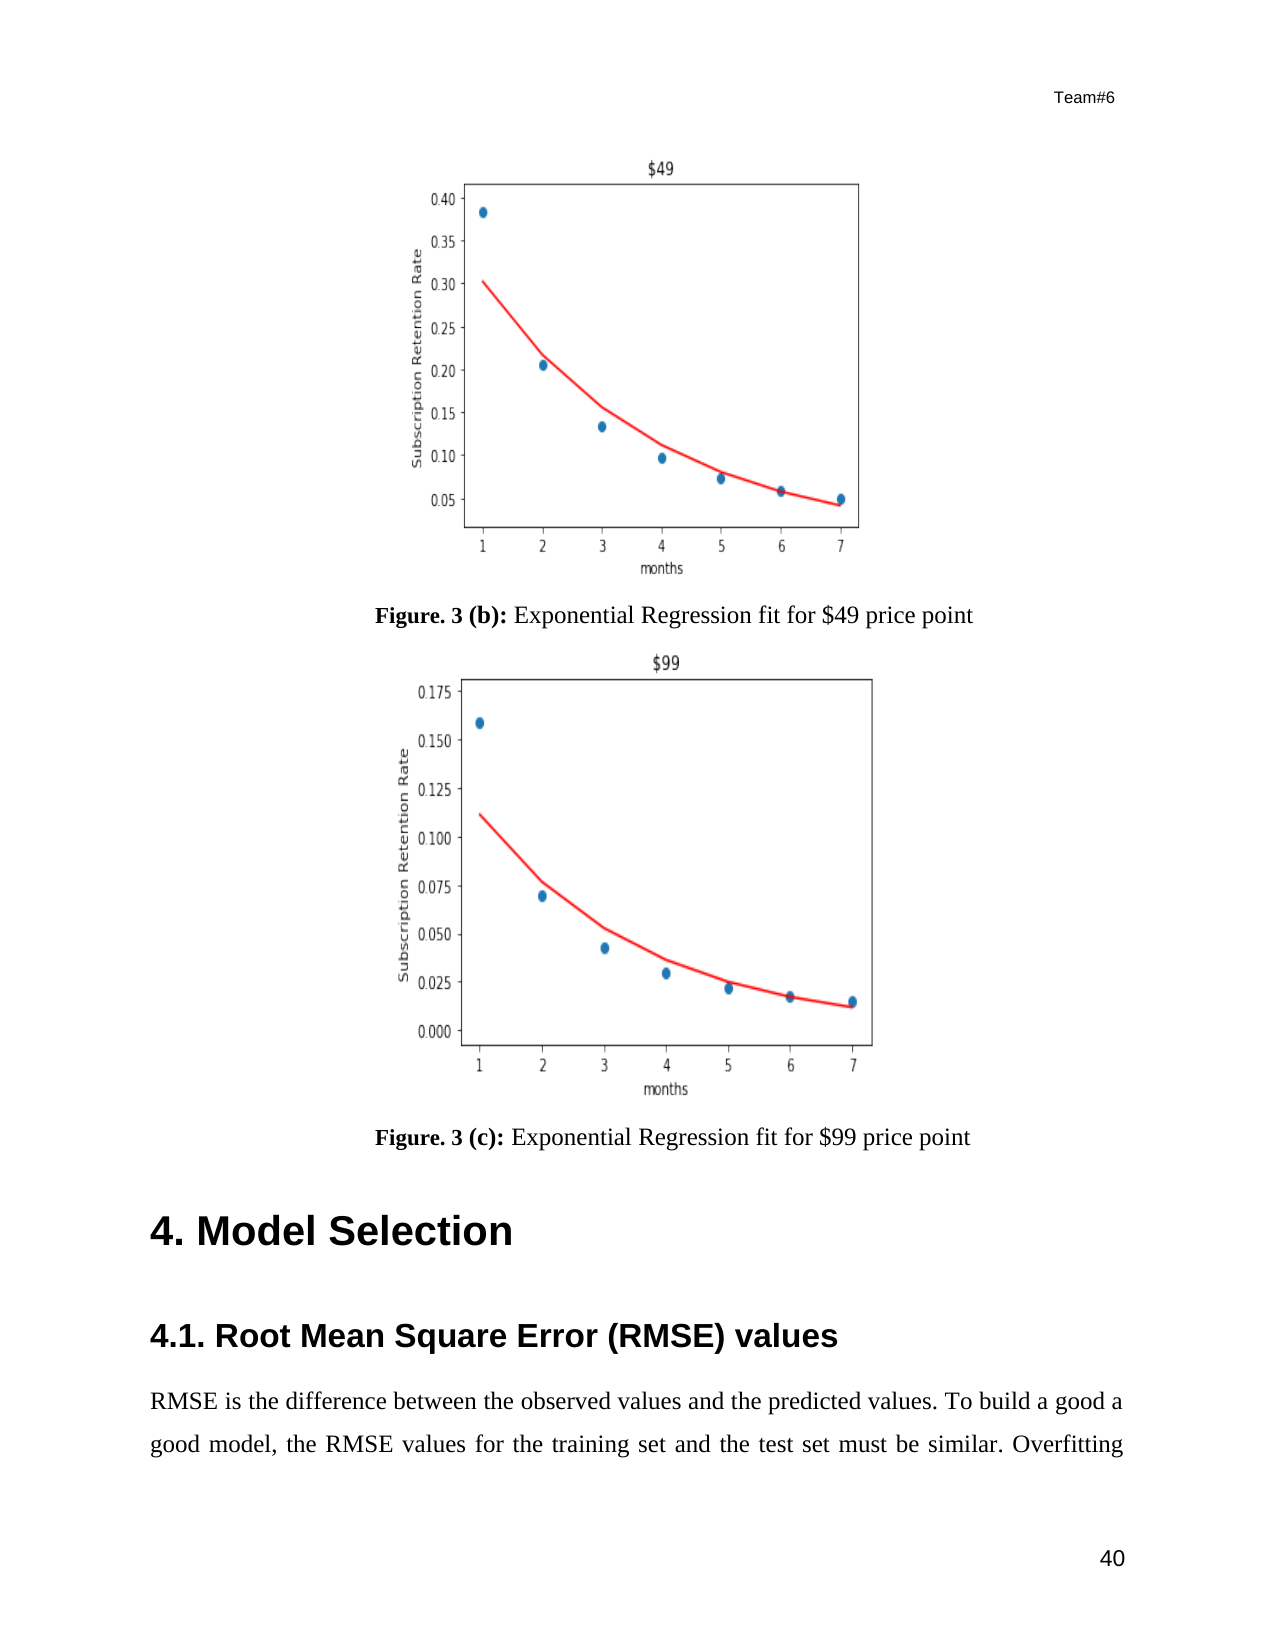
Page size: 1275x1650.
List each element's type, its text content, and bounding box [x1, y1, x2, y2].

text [150, 1386, 1125, 1458]
picture [391, 642, 884, 1109]
subtitle 4.1. Root Mean Square Error (RMSE) values [150, 1316, 1125, 1354]
picture [405, 150, 870, 587]
text Figure. 3 (b): Exponential Regression fit for $49 price point [300, 600, 1125, 628]
text Figure. 3 (c): Exponential Regression fit for $99 price point [300, 1122, 1125, 1151]
subtitle 4. Model Selection [150, 1207, 1125, 1254]
